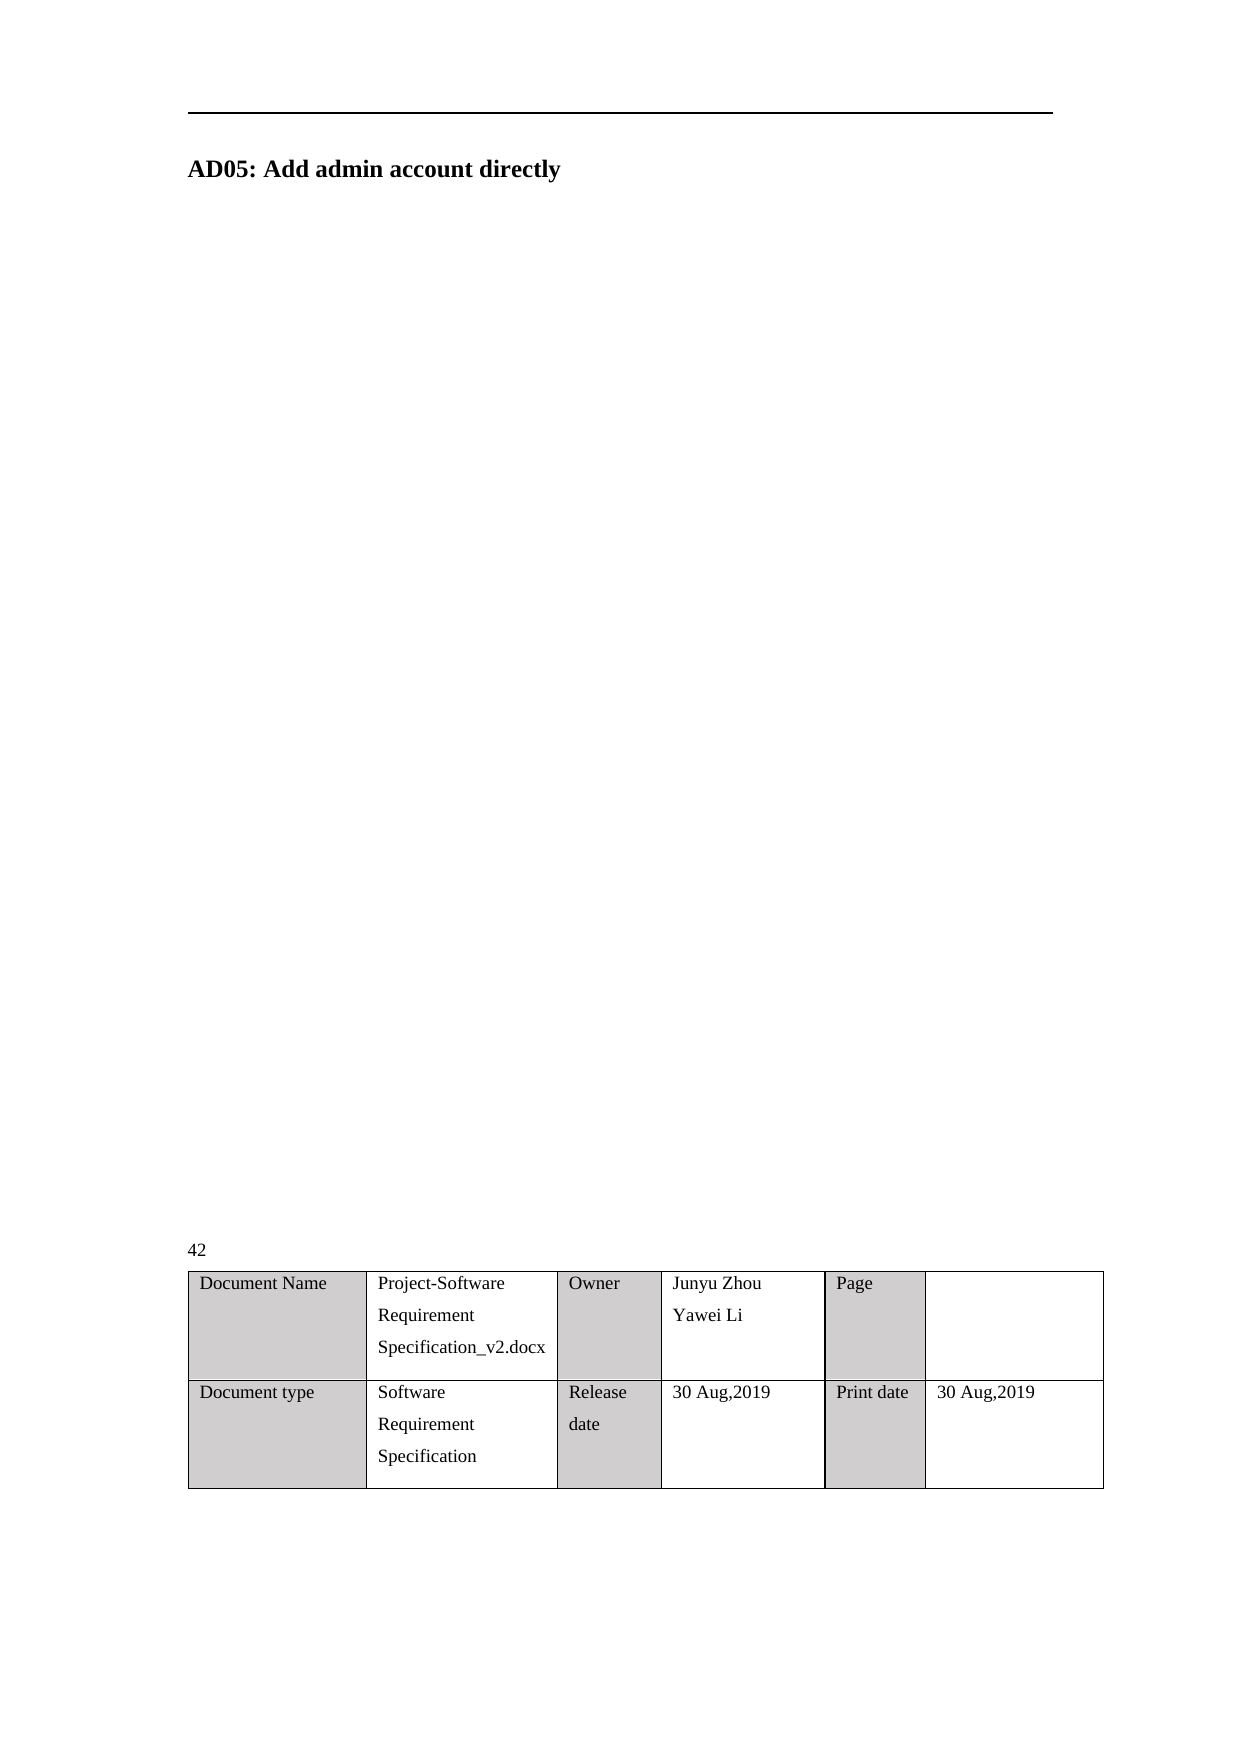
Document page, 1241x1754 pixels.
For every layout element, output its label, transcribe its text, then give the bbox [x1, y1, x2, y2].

text AD05: Add admin account directly [187, 152, 1053, 186]
